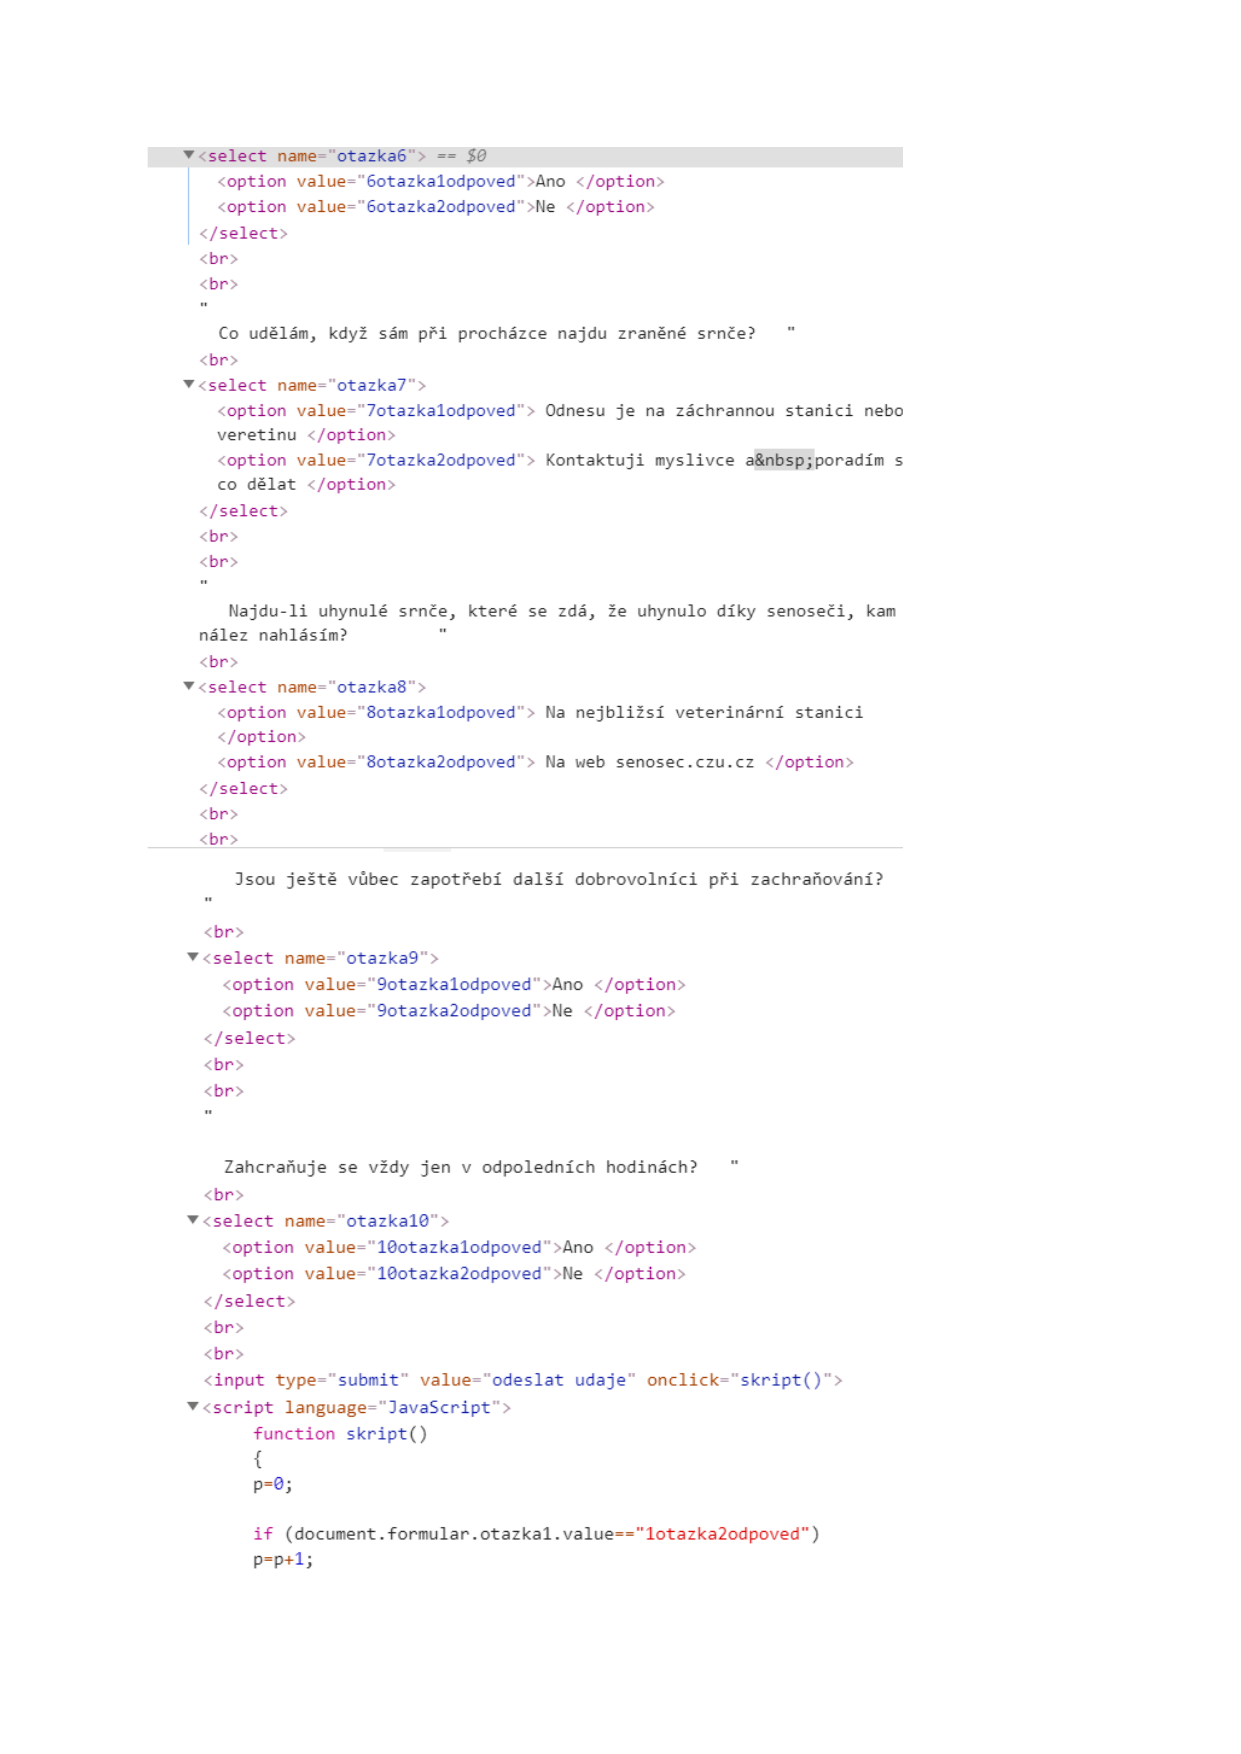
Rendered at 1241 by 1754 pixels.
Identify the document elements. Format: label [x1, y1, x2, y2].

picture [147, 147, 903, 852]
picture [147, 861, 914, 1571]
